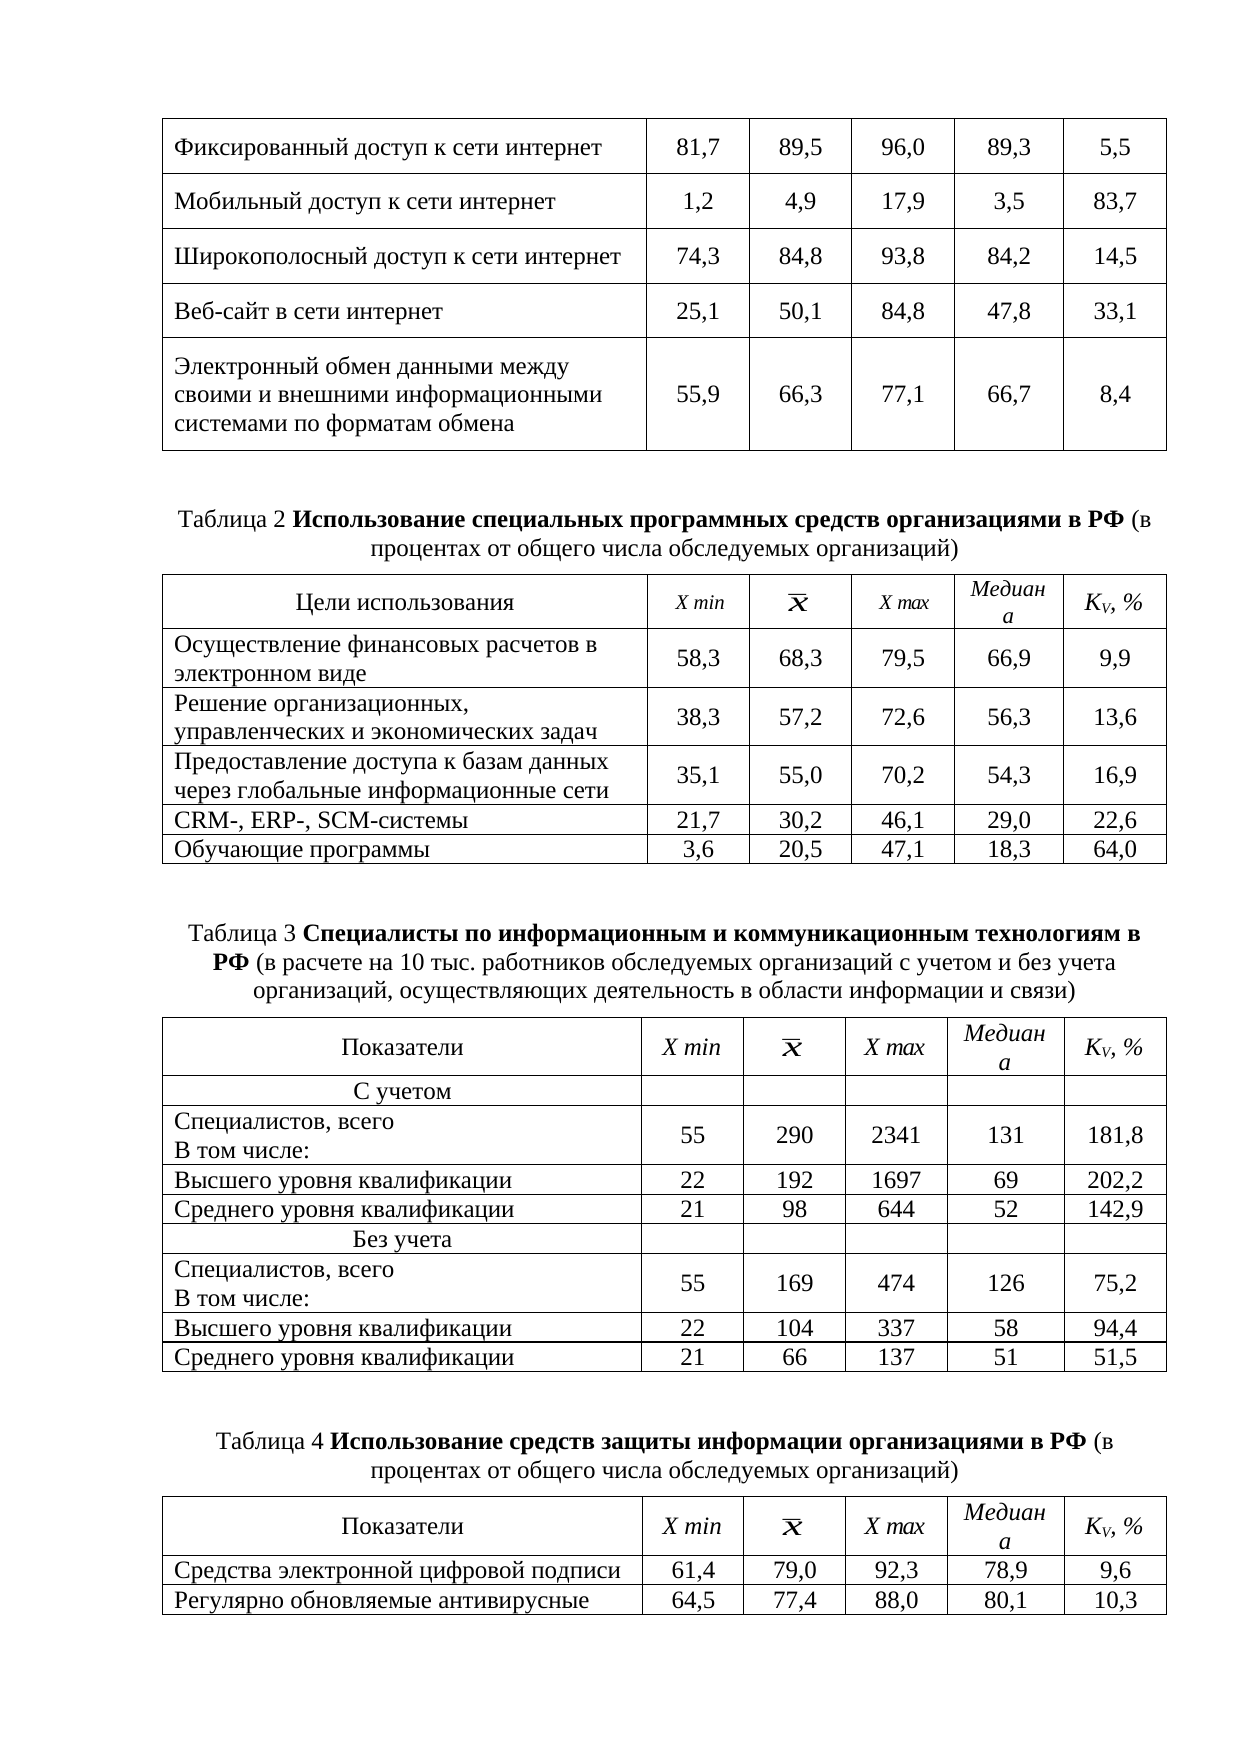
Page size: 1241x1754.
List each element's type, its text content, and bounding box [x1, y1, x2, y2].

table_cell 104 [744, 1313, 845, 1341]
table_cell 25,1 [647, 284, 749, 337]
table_cell Специалистов, всего В том числе: [163, 1254, 641, 1312]
table_cell 94,4 [1065, 1313, 1166, 1341]
table_header KV, % [1065, 1018, 1166, 1075]
table_cell 89,3 [955, 119, 1063, 173]
table_cell 56,3 [955, 688, 1063, 745]
table_cell Осуществление финансовых расчетов в электронном виде [163, 629, 647, 687]
table_cell 2341 [846, 1106, 947, 1164]
table_cell Решение организационных, управленческих и экономических задач [163, 688, 647, 745]
table_cell 46,1 [852, 805, 954, 833]
text Таблица 2 Использование специальных программных средств организациями в РФ (в процентах от общего числа обследуемых организаций) [177, 504, 1152, 562]
table_cell 38,3 [648, 688, 749, 745]
table_cell Высшего уровня квалификации [163, 1313, 641, 1341]
table_cell 3,5 [955, 174, 1063, 228]
table_cell 77,4 [744, 1585, 845, 1614]
table_cell 55 [642, 1106, 743, 1164]
table_cell 169 [744, 1254, 845, 1312]
table_cell 81,7 [647, 119, 749, 173]
table_cell 337 [846, 1313, 947, 1341]
table_header X max [852, 575, 954, 628]
table_header [744, 1018, 845, 1075]
table_cell 5,5 [1064, 119, 1166, 173]
table_cell 20,5 [750, 835, 851, 863]
table_cell 8,4 [1064, 338, 1166, 449]
table_cell 55,9 [647, 338, 749, 449]
table_cell 202,2 [1065, 1165, 1166, 1193]
table_cell 79,5 [852, 629, 954, 687]
table_cell 57,2 [750, 688, 851, 745]
table_cell [1065, 1076, 1166, 1105]
table_cell 9,9 [1064, 629, 1166, 687]
table_cell 290 [744, 1106, 845, 1164]
table_cell 72,6 [852, 688, 954, 745]
table_cell 54,3 [955, 746, 1063, 804]
table_cell 10,3 [1065, 1585, 1166, 1614]
table_cell 55 [642, 1254, 743, 1312]
table_cell Электронный обмен данными между своими и внешними информационными системами по форматам обмена [163, 338, 646, 449]
table_header X min [643, 1497, 743, 1554]
table_cell 16,9 [1064, 746, 1166, 804]
table_cell 17,9 [852, 174, 954, 228]
table_header [750, 575, 851, 628]
table_cell Высшего уровня квалификации [163, 1165, 641, 1193]
table_cell [642, 1076, 743, 1105]
table_cell Среднего уровня квалификации [163, 1195, 641, 1223]
table_cell Широкополосный доступ к сети интернет [163, 229, 646, 282]
table_cell 68,3 [750, 629, 851, 687]
table_cell 14,5 [1064, 229, 1166, 282]
table_cell 52 [948, 1195, 1064, 1223]
table_header X max [846, 1018, 947, 1075]
table_cell 55,0 [750, 746, 851, 804]
table_cell 78,9 [948, 1556, 1064, 1584]
table_header Цели использования [163, 575, 647, 628]
table_cell 92,3 [846, 1556, 947, 1584]
table_cell 58 [948, 1313, 1064, 1341]
table_cell 4,9 [750, 174, 851, 228]
table_cell [846, 1224, 947, 1253]
table_header KV, % [1064, 575, 1166, 628]
table_cell 89,5 [750, 119, 851, 173]
table_cell 88,0 [846, 1585, 947, 1614]
table_cell Предоставление доступа к базам данных через глобальные информационные сети [163, 746, 647, 804]
table_cell 1,2 [647, 174, 749, 228]
table_cell Фиксированный доступ к сети интернет [163, 119, 646, 173]
table_cell 84,8 [750, 229, 851, 282]
table_header X min [648, 575, 749, 628]
table_cell 33,1 [1064, 284, 1166, 337]
table_cell [744, 1224, 845, 1253]
table_cell 22,6 [1064, 805, 1166, 833]
table_cell 93,8 [852, 229, 954, 282]
table_cell 131 [948, 1106, 1064, 1164]
table_cell 98 [744, 1195, 845, 1223]
table_cell Среднего уровня квалификации [163, 1343, 641, 1371]
table_cell 64,0 [1064, 835, 1166, 863]
table_cell 66,3 [750, 338, 851, 449]
table_cell 22 [642, 1165, 743, 1193]
table_cell 126 [948, 1254, 1064, 1312]
table_cell Веб-сайт в сети интернет [163, 284, 646, 337]
table_cell 84,2 [955, 229, 1063, 282]
text Таблица 3 Специалисты по информационным и коммуникационным технологиям в РФ (в расчете на 10 тыс. работников обследуемых организаций с учетом и без учета организаций, осуществляющих деятельность в области информации и связи) [177, 918, 1152, 1004]
table_cell 75,2 [1065, 1254, 1166, 1312]
table_cell 96,0 [852, 119, 954, 173]
table_header Показатели [163, 1018, 641, 1075]
table_cell [948, 1224, 1064, 1253]
table_cell 181,8 [1065, 1106, 1166, 1164]
table_cell 61,4 [643, 1556, 743, 1584]
table_header KV, % [1065, 1497, 1166, 1554]
table_cell 30,2 [750, 805, 851, 833]
table_cell 83,7 [1064, 174, 1166, 228]
table_cell 21,7 [648, 805, 749, 833]
table_cell 51,5 [1065, 1343, 1166, 1371]
table_cell 69 [948, 1165, 1064, 1193]
table_cell Мобильный доступ к сети интернет [163, 174, 646, 228]
table_cell 66 [744, 1343, 845, 1371]
table_header Медиана [948, 1018, 1064, 1075]
table_cell 70,2 [852, 746, 954, 804]
table_cell 35,1 [648, 746, 749, 804]
table_cell 192 [744, 1165, 845, 1193]
table_cell [1065, 1224, 1166, 1253]
table_cell 80,1 [948, 1585, 1064, 1614]
table_cell 21 [642, 1195, 743, 1223]
table_header Медиана [955, 575, 1063, 628]
table_header X max [846, 1497, 947, 1554]
table_cell CRM-, ERP-, SCM-системы [163, 805, 647, 833]
table_cell 3,6 [648, 835, 749, 863]
table_cell 142,9 [1065, 1195, 1166, 1223]
table_cell 58,3 [648, 629, 749, 687]
table_cell 84,8 [852, 284, 954, 337]
table_cell 18,3 [955, 835, 1063, 863]
table_cell 137 [846, 1343, 947, 1371]
table_cell 51 [948, 1343, 1064, 1371]
table_cell Средства электронной цифровой подписи [163, 1556, 642, 1584]
table_cell 29,0 [955, 805, 1063, 833]
table_cell 21 [642, 1343, 743, 1371]
table_cell 47,1 [852, 835, 954, 863]
table_header Медиана [948, 1497, 1064, 1554]
table_cell 64,5 [643, 1585, 743, 1614]
table_cell [846, 1076, 947, 1105]
table_cell 77,1 [852, 338, 954, 449]
table_cell [744, 1076, 845, 1105]
table_cell 474 [846, 1254, 947, 1312]
table_cell 22 [642, 1313, 743, 1341]
table_cell Специалистов, всего В том числе: [163, 1106, 641, 1164]
table_cell 9,6 [1065, 1556, 1166, 1584]
table_cell Обучающие программы [163, 835, 647, 863]
table_header X min [642, 1018, 743, 1075]
table_cell 644 [846, 1195, 947, 1223]
table_cell 66,9 [955, 629, 1063, 687]
table_cell С учетом [163, 1076, 641, 1105]
table_cell [948, 1076, 1064, 1105]
table_cell Без учета [163, 1224, 641, 1253]
table_cell Регулярно обновляемые антивирусные программы [163, 1585, 642, 1614]
table_cell 1697 [846, 1165, 947, 1193]
table_cell 50,1 [750, 284, 851, 337]
text Таблица 4 Использование средств защиты информации организациями в РФ (в процентах от общего числа обследуемых организаций) [177, 1426, 1152, 1483]
table_cell 74,3 [647, 229, 749, 282]
table_cell 47,8 [955, 284, 1063, 337]
table_header Показатели [163, 1497, 642, 1554]
table_cell [642, 1224, 743, 1253]
table_cell 79,0 [744, 1556, 845, 1584]
table_cell 66,7 [955, 338, 1063, 449]
table_header [744, 1497, 845, 1554]
table_cell 13,6 [1064, 688, 1166, 745]
